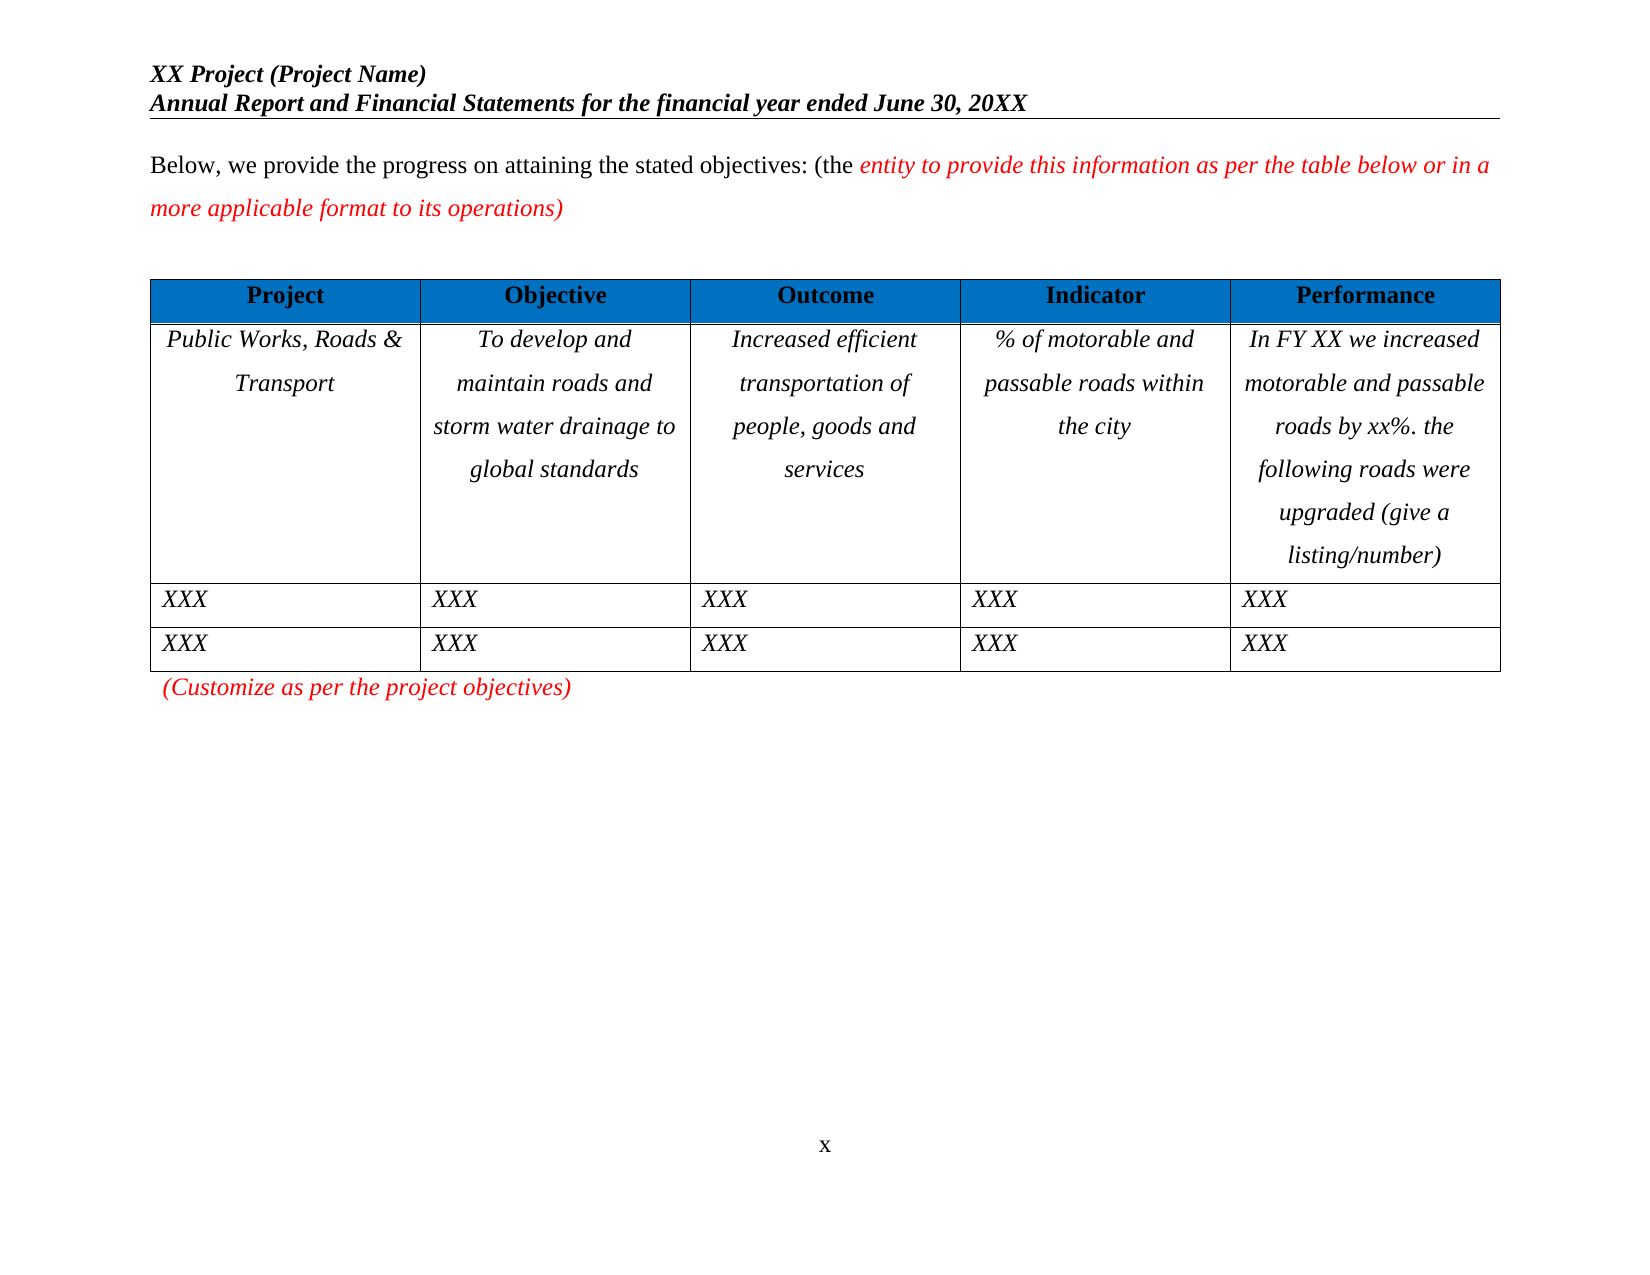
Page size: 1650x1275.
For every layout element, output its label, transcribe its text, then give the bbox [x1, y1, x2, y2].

table_cell To develop and maintain roads and storm water drainage to global standards [421, 325, 690, 583]
table_cell Public Works, Roads & Transport [151, 325, 420, 583]
table_cell XXX [151, 628, 420, 671]
table_cell XXX [1231, 628, 1500, 671]
table_header Project [151, 280, 420, 323]
table_cell XXX [151, 584, 420, 627]
table_cell XXX [691, 628, 960, 671]
table_cell Increased efficient transportation of people, goods and services [691, 325, 960, 583]
table_cell XXX [421, 584, 690, 627]
table_cell % of motorable and passable roads within the city [961, 325, 1230, 583]
text Below, we provide the progress on attaining the stated objectives: (the entity to provide this information as per the table below or in a more applicable format to its operations) [150, 150, 1500, 222]
table_cell XXX [1231, 584, 1500, 627]
text (Customize as per the project objectives) [150, 672, 1500, 701]
table_cell XXX [961, 584, 1230, 627]
table_cell XXX [421, 628, 690, 671]
table_header Outcome [691, 280, 960, 323]
table_header Indicator [961, 280, 1230, 323]
table_cell XXX [691, 584, 960, 627]
table_header Objective [421, 280, 690, 323]
table_cell XXX [961, 628, 1230, 671]
table_cell In FY XX we increased motorable and passable roads by xx%. the following roads were upgraded (give a listing/number) [1231, 325, 1500, 583]
table_header Performance [1231, 280, 1500, 323]
